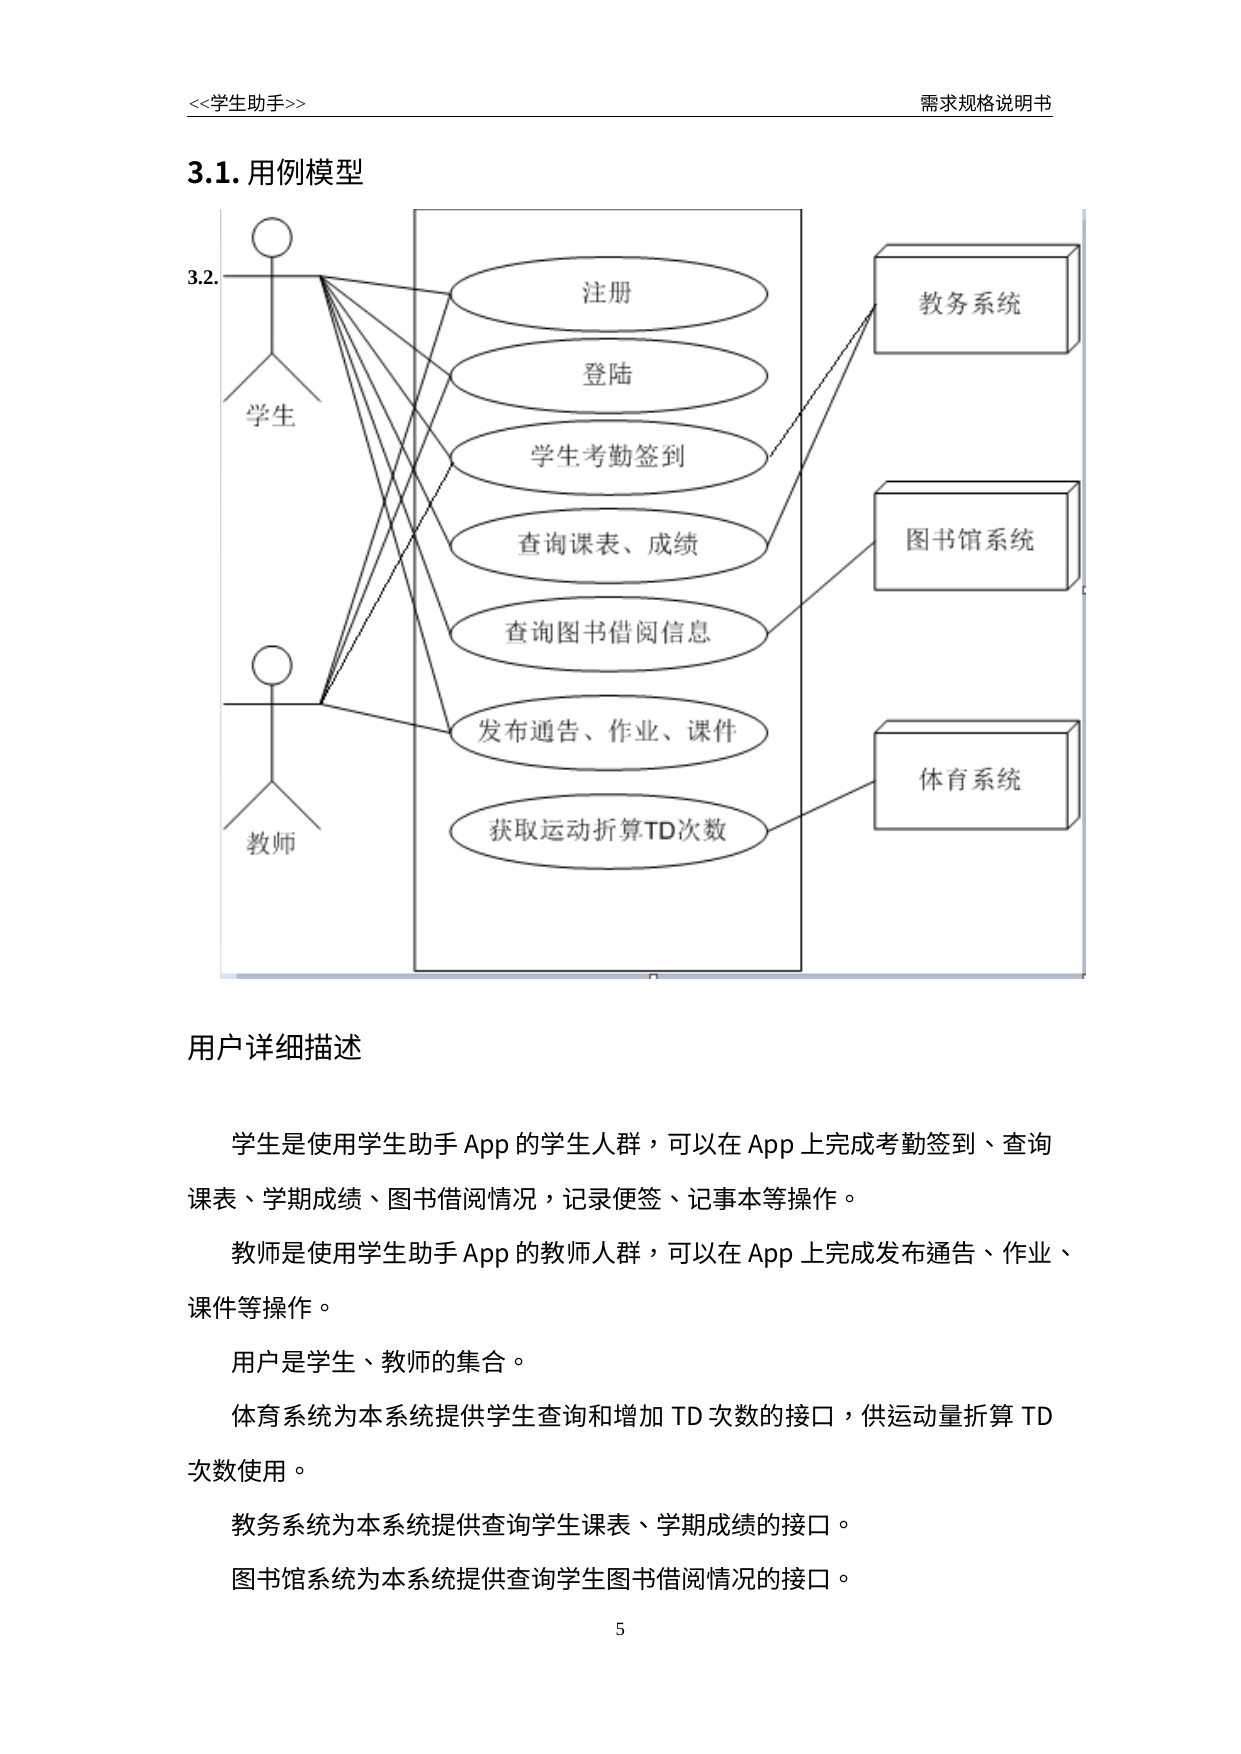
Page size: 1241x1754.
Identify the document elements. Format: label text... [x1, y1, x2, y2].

text 图书馆系统为本系统提供查询学生图书借阅情况的接口。 [187, 1560, 1053, 1596]
picture [220, 209, 1086, 979]
text 教师是使用学生助手App的教师人群，可以在App上完成发布通告、作业、课件等操作。 [187, 1234, 1053, 1324]
text 体育系统为本系统提供学生查询和增加TD次数的接口，供运动量折算TD次数使用。 [187, 1397, 1053, 1487]
list 用例模型 [187, 150, 1053, 192]
text 学生是使用学生助手App的学生人群，可以在App上完成考勤签到、查询课表、学期成绩、图书借阅情况，记录便签、记事本等操作。 [187, 1125, 1053, 1216]
text 教务系统为本系统提供查询学生课表、学期成绩的接口。 [187, 1506, 1053, 1542]
text 用户是学生、教师的集合。 [187, 1342, 1053, 1379]
